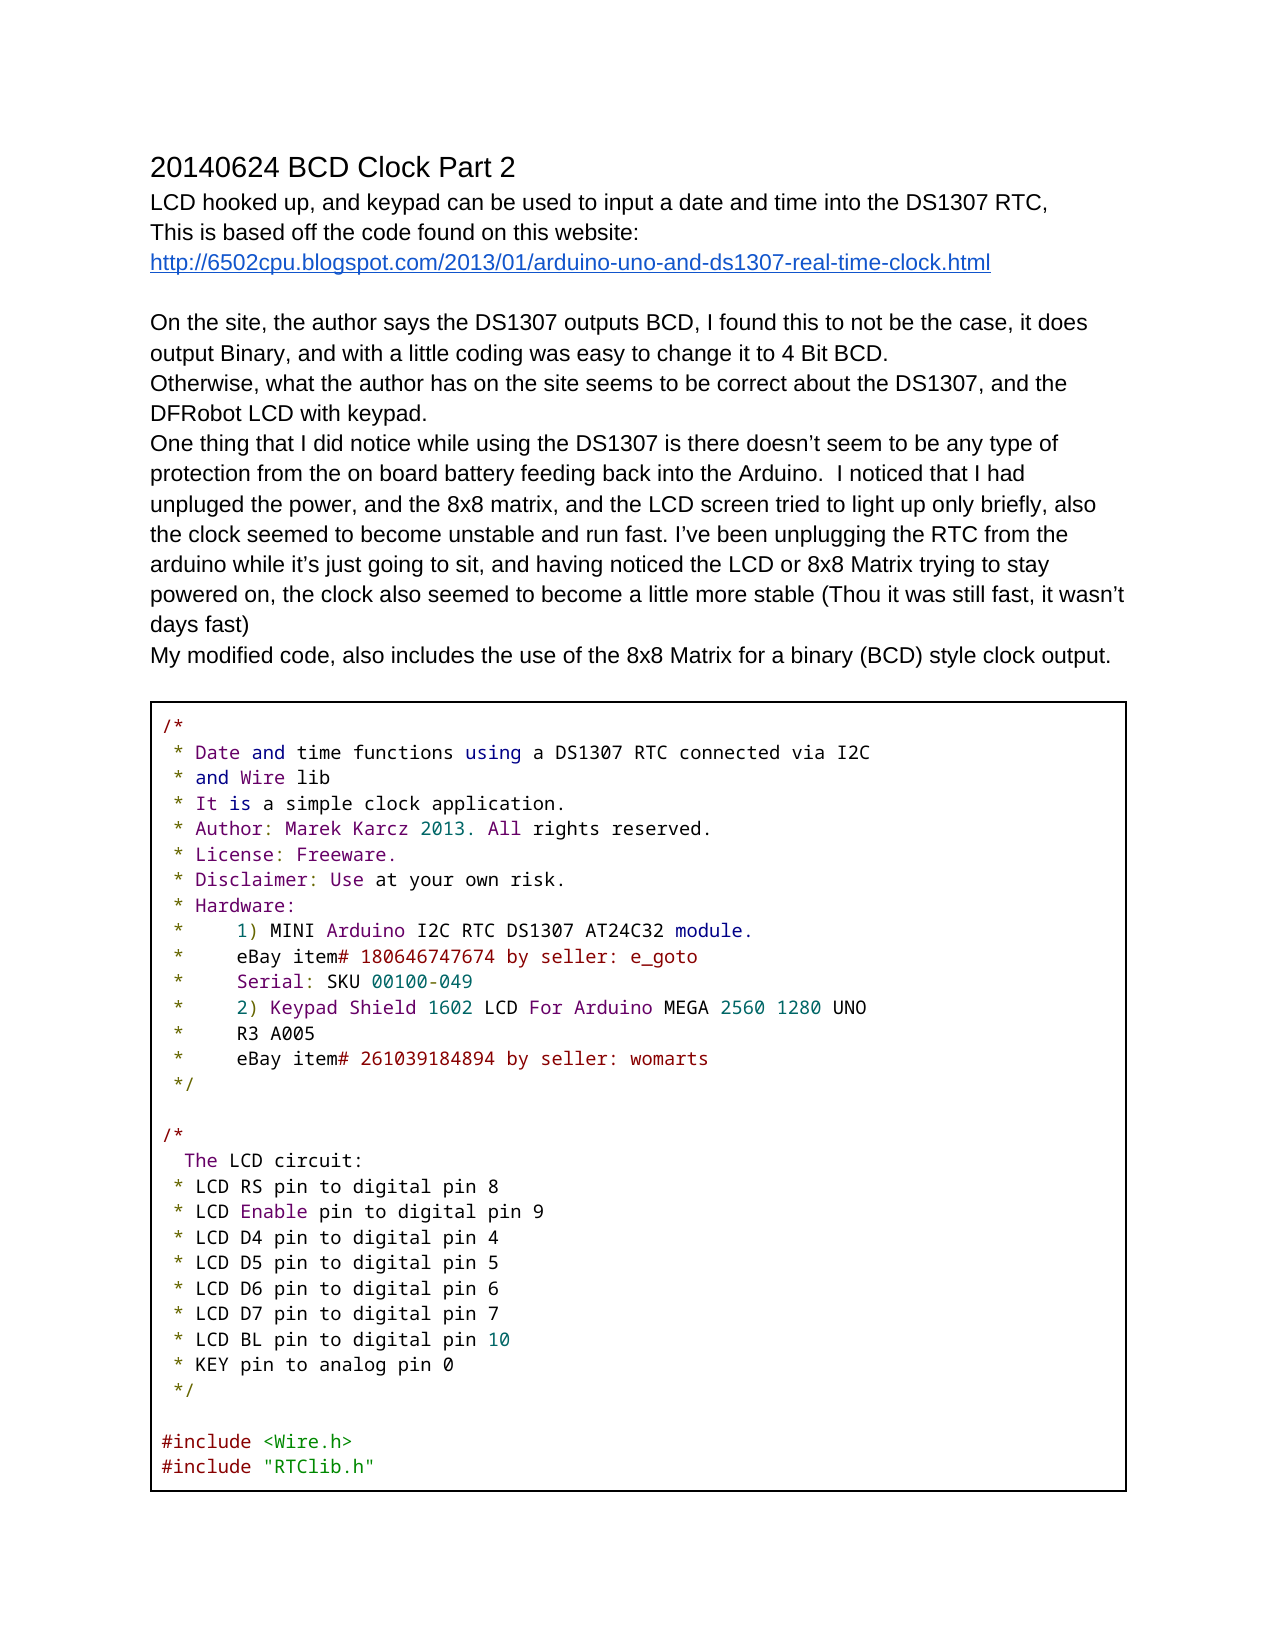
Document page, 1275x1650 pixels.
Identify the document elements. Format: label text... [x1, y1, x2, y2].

text This is based off the code found on this website: [150, 219, 1125, 245]
text LCD hooked up, and keypad can be used to input a date and time into the DS1307 RTC, [150, 188, 1125, 215]
text One thing that I did notice while using the DS1307 is there doesn’t seem to be any type of protection from the on board battery feeding back into the Arduino. I noticed that I had unpluged the power, and the 8x8 matrix, and the LCD screen tried to light up only briefly, also the clock seemed to become unstable and run fast. I’ve been unplugging the RTC from the arduino while it’s just going to sit, and having noticed the LCD or 8x8 Matrix trying to stay powered on, the clock also seemed to become a little more stable (Thou it was still fast, it wasn’t days fast) [150, 430, 1125, 638]
text 20140624 BCD Clock Part 2 [150, 150, 1125, 183]
text Otherwise, what the author has on the site seems to be correct about the DS1307, and the DFRobot LCD with keypad. [150, 370, 1125, 426]
text My modified code, also includes the use of the 8x8 Matrix for a binary (BCD) style clock output. [150, 642, 1125, 668]
text http://6502cpu.blogspot.com/2013/01/arduino-uno-and-ds1307-real-time-clock.html [150, 249, 1125, 275]
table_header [152, 703, 1125, 1490]
text On the site, the author says the DS1307 outputs BCD, I found this to not be the case, it does output Binary, and with a little coding was easy to change it to 4 Bit BCD. [150, 309, 1125, 366]
